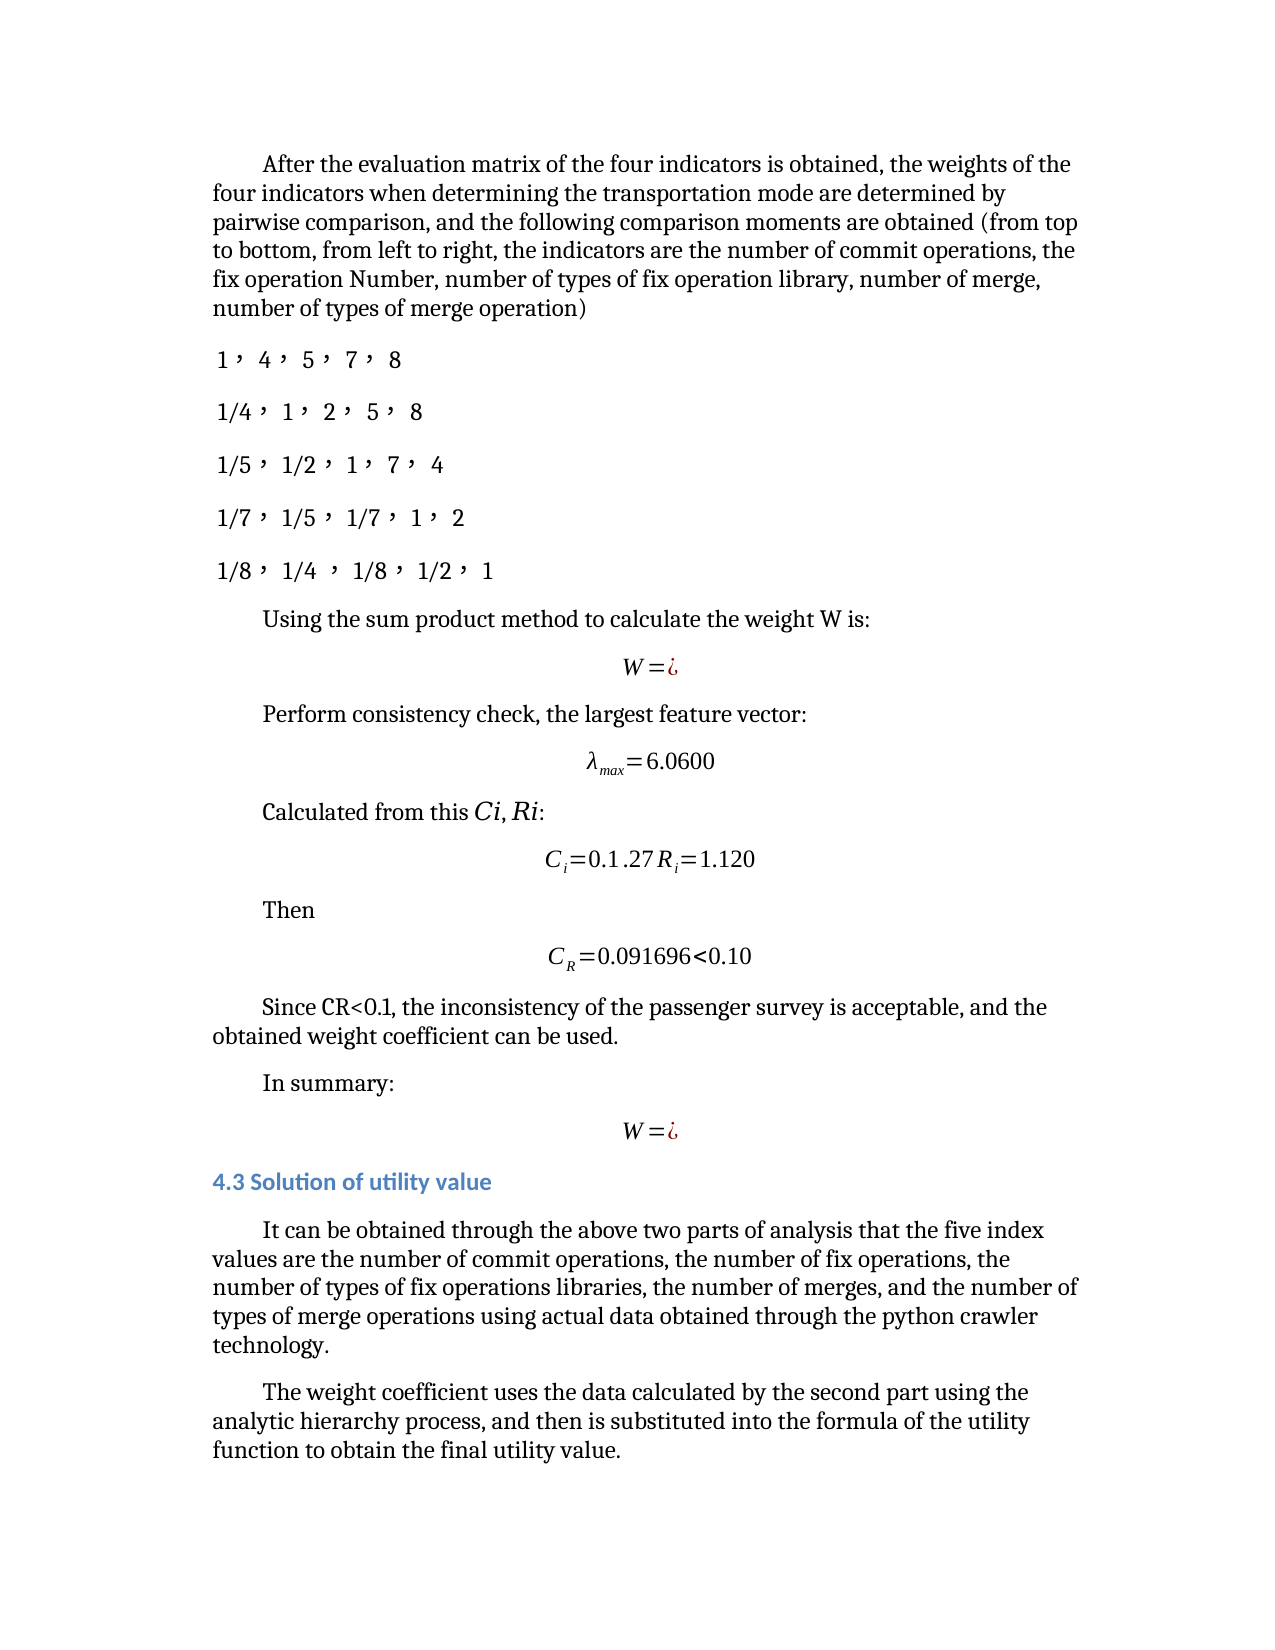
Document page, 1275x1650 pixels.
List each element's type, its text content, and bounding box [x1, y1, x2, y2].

text Since CR<0.1, the inconsistency of the passenger survey is acceptable, and the obtained weight coefficient can be used. [212, 993, 1087, 1051]
text 1/8， 1/4 ， 1/8， 1/2， 1 [212, 552, 1087, 587]
text Perform consistency check, the largest feature vector: [212, 700, 1087, 729]
text After the evaluation matrix of the four indicators is obtained, the weights of the four indicators when determining the transportation mode are determined by pairwise comparison, and the following comparison moments are obtained (from top to bottom, from left to right, the indicators are the number of commit operations, the fix operation Number, number of types of fix operation library, number of merge, number of types of merge operation) [212, 150, 1087, 322]
text 1/5， 1/2， 1， 7， 4 [212, 447, 1087, 481]
text In summary: [212, 1069, 1087, 1098]
text 1/7， 1/5， 1/7， 1， 2 [212, 500, 1087, 534]
text 1/4， 1， 2， 5， 8 [212, 394, 1087, 428]
text 4.3 Solution of utility value [212, 1166, 1087, 1197]
text Then [212, 896, 1087, 924]
text Calculated from this 𝐶𝑖, 𝑅𝑖: [212, 798, 1087, 827]
text Using the sum product method to calculate the weight W is: [212, 605, 1087, 634]
text 1， 4， 5， 7， 8 [212, 341, 1087, 375]
